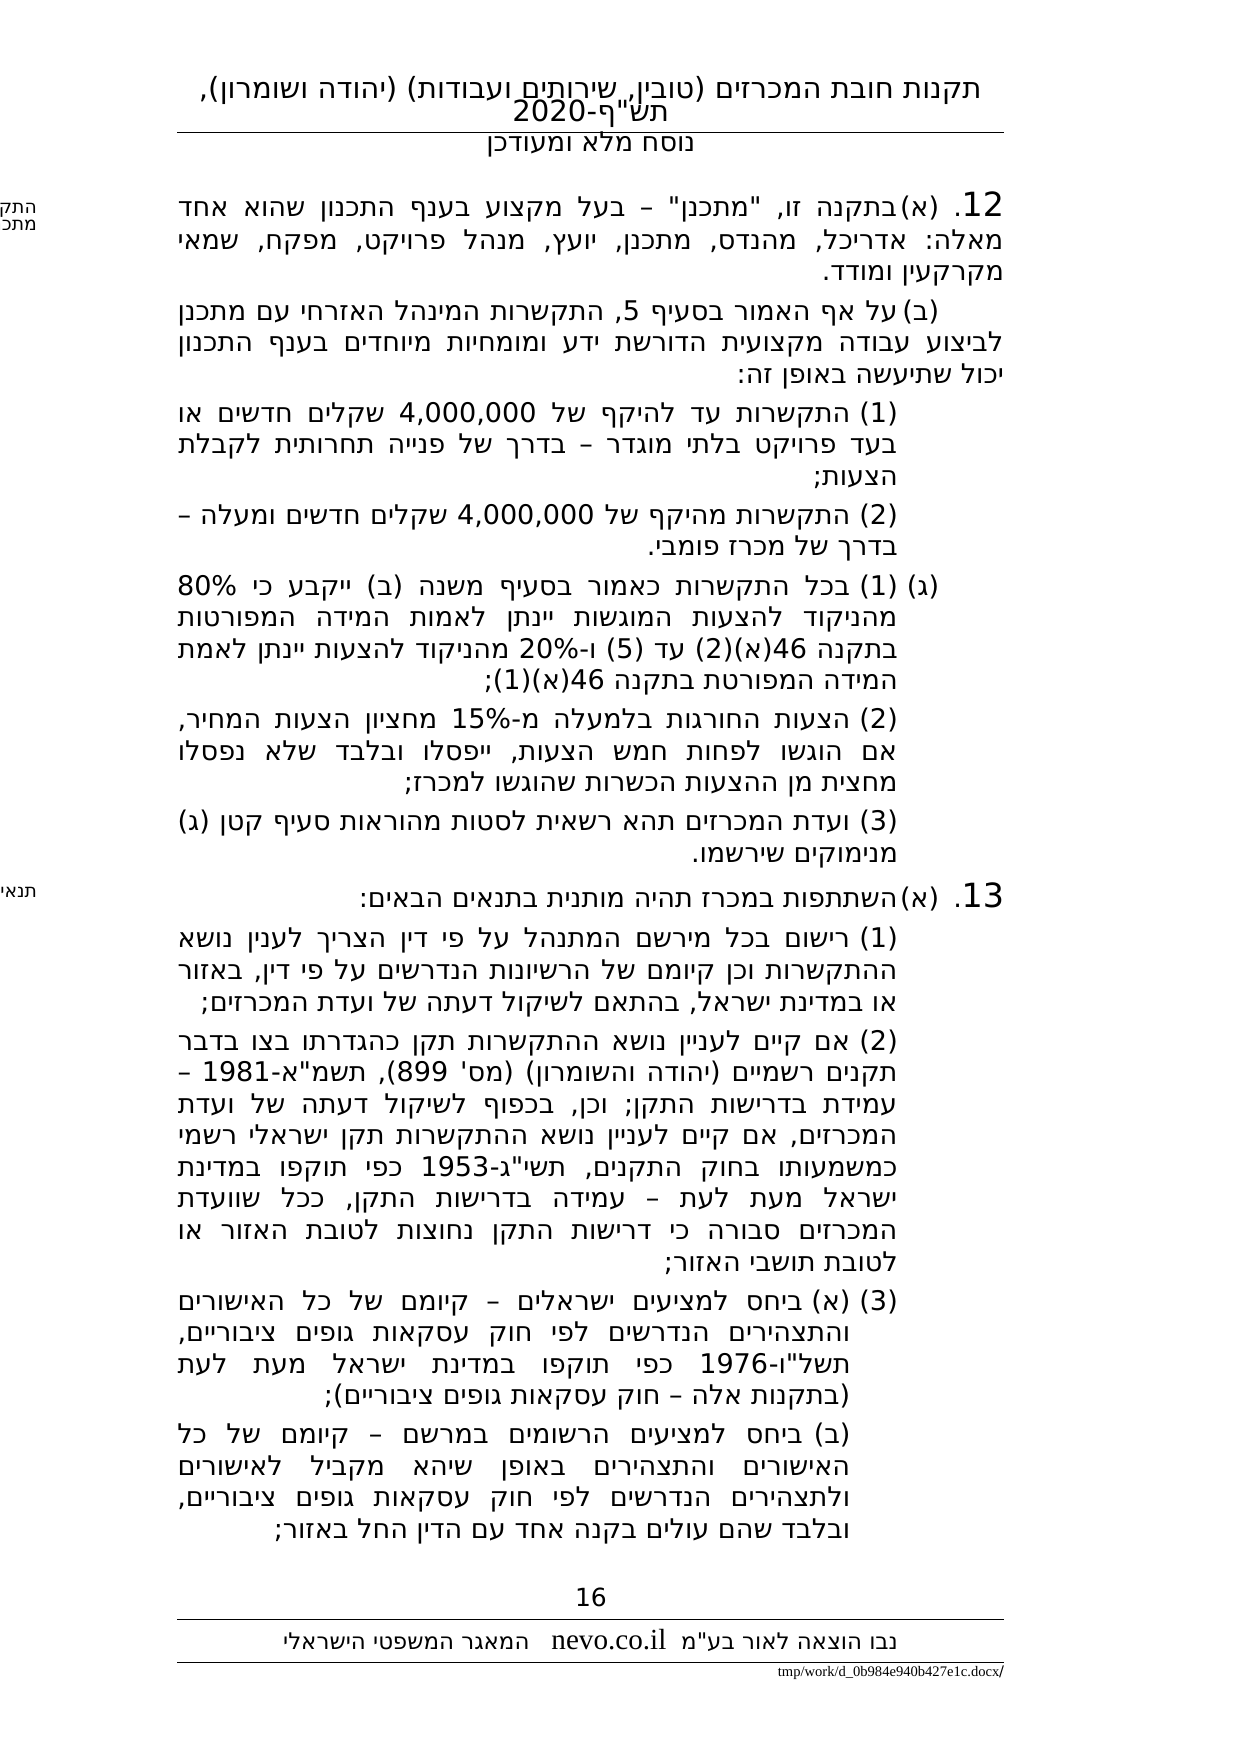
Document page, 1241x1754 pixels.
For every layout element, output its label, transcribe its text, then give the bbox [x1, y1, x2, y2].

text (3) ועדת המכרזים תהא רשאית לסטות מהוראות סעיף קטן (ג) מנימוקים שירשמו. [177, 806, 898, 869]
text 13. (א) השתתפות במכרז תהיה מותנית בתנאים הבאים: [177, 876, 1004, 915]
text 12. (א) בתקנה זו, "מתכנן" – בעל מקצוע בענף התכנון שהוא אחד מאלה: אדריכל, מהנדס, מתכנן, יועץ, מנהל פרויקט, מפקח, שמאי מקרקעין ומודד. [177, 185, 1004, 287]
text (ב) על אף האמור בסעיף 5, התקשרות המינהל האזרחי עם מתכנן לביצוע עבודה מקצועית הדורשת ידע ומומחיות מיוחדים בענף התכנון יכול שתיעשה באופן זה: [177, 295, 1004, 389]
text (ב) ביחס למציעים הרשומים במרשם – קיומם של כל האישורים והתצהירים באופן שיהא מקביל לאישורים ולתצהירים הנדרשים לפי חוק עסקאות גופים ציבוריים, ובלבד שהם עולים בקנה אחד עם הדין החל באזור; [177, 1419, 851, 1545]
text (2) הצעות החורגות בלמעלה מ-15% מחציון הצעות המחיר, אם הוגשו לפחות חמש הצעות, ייפסלו ובלבד שלא נפסלו מחצית מן ההצעות הכשרות שהוגשו למכרז; [177, 703, 898, 798]
text (ג) (1) בכל התקשרות כאמור בסעיף משנה (ב) ייקבע כי 80% מהניקוד להצעות המוגשות יינתן לאמות המידה המפורטות בתקנה 46(א)(2) עד (5) ו-20% מהניקוד להצעות יינתן לאמת המידה המפורטת בתקנה 46(א)(1); [177, 570, 1004, 696]
text (3) (א) ביחס למציעים ישראלים – קיומם של כל האישורים והתצהירים הנדרשים לפי חוק עסקאות גופים ציבוריים, תשל"ו-1976 כפי תוקפו במדינת ישראל מעת לעת (בתקנות אלה – חוק עסקאות גופים ציבוריים); [177, 1285, 898, 1411]
text (1) רישום בכל מירשם המתנהל על פי דין הצריך לענין נושא ההתקשרות וכן קיומם של הרשיונות הנדרשים על פי דין, באזור או במדינת ישראל, בהתאם לשיקול דעתה של ועדת המכרזים; [177, 923, 898, 1017]
text (2) אם קיים לעניין נושא ההתקשרות תקן כהגדרתו בצו בדבר תקנים רשמיים (יהודה והשומרון) (מס' 899), תשמ"א-1981 – עמידת בדרישות התקן; וכן, בכפוף לשיקול דעתה של ועדת המכרזים, אם קיים לעניין נושא ההתקשרות תקן ישראלי רשמי כמשמעותו בחוק התקנים, תשי"ג-1953 כפי תוקפו במדינת ישראל מעת לעת – עמידה בדרישות התקן, ככל שוועדת המכרזים סבורה כי דרישות התקן נחוצות לטובת האזור או לטובת תושבי האזור; [177, 1025, 898, 1277]
text (1) התקשרות עד להיקף של 4,000,000 שקלים חדשים או בעד פרויקט בלתי מוגדר – בדרך של פנייה תחרותית לקבלת הצעות; [177, 397, 898, 492]
text (2) התקשרות מהיקף של 4,000,000 שקלים חדשים ומעלה – בדרך של מכרז פומבי. [177, 499, 898, 562]
